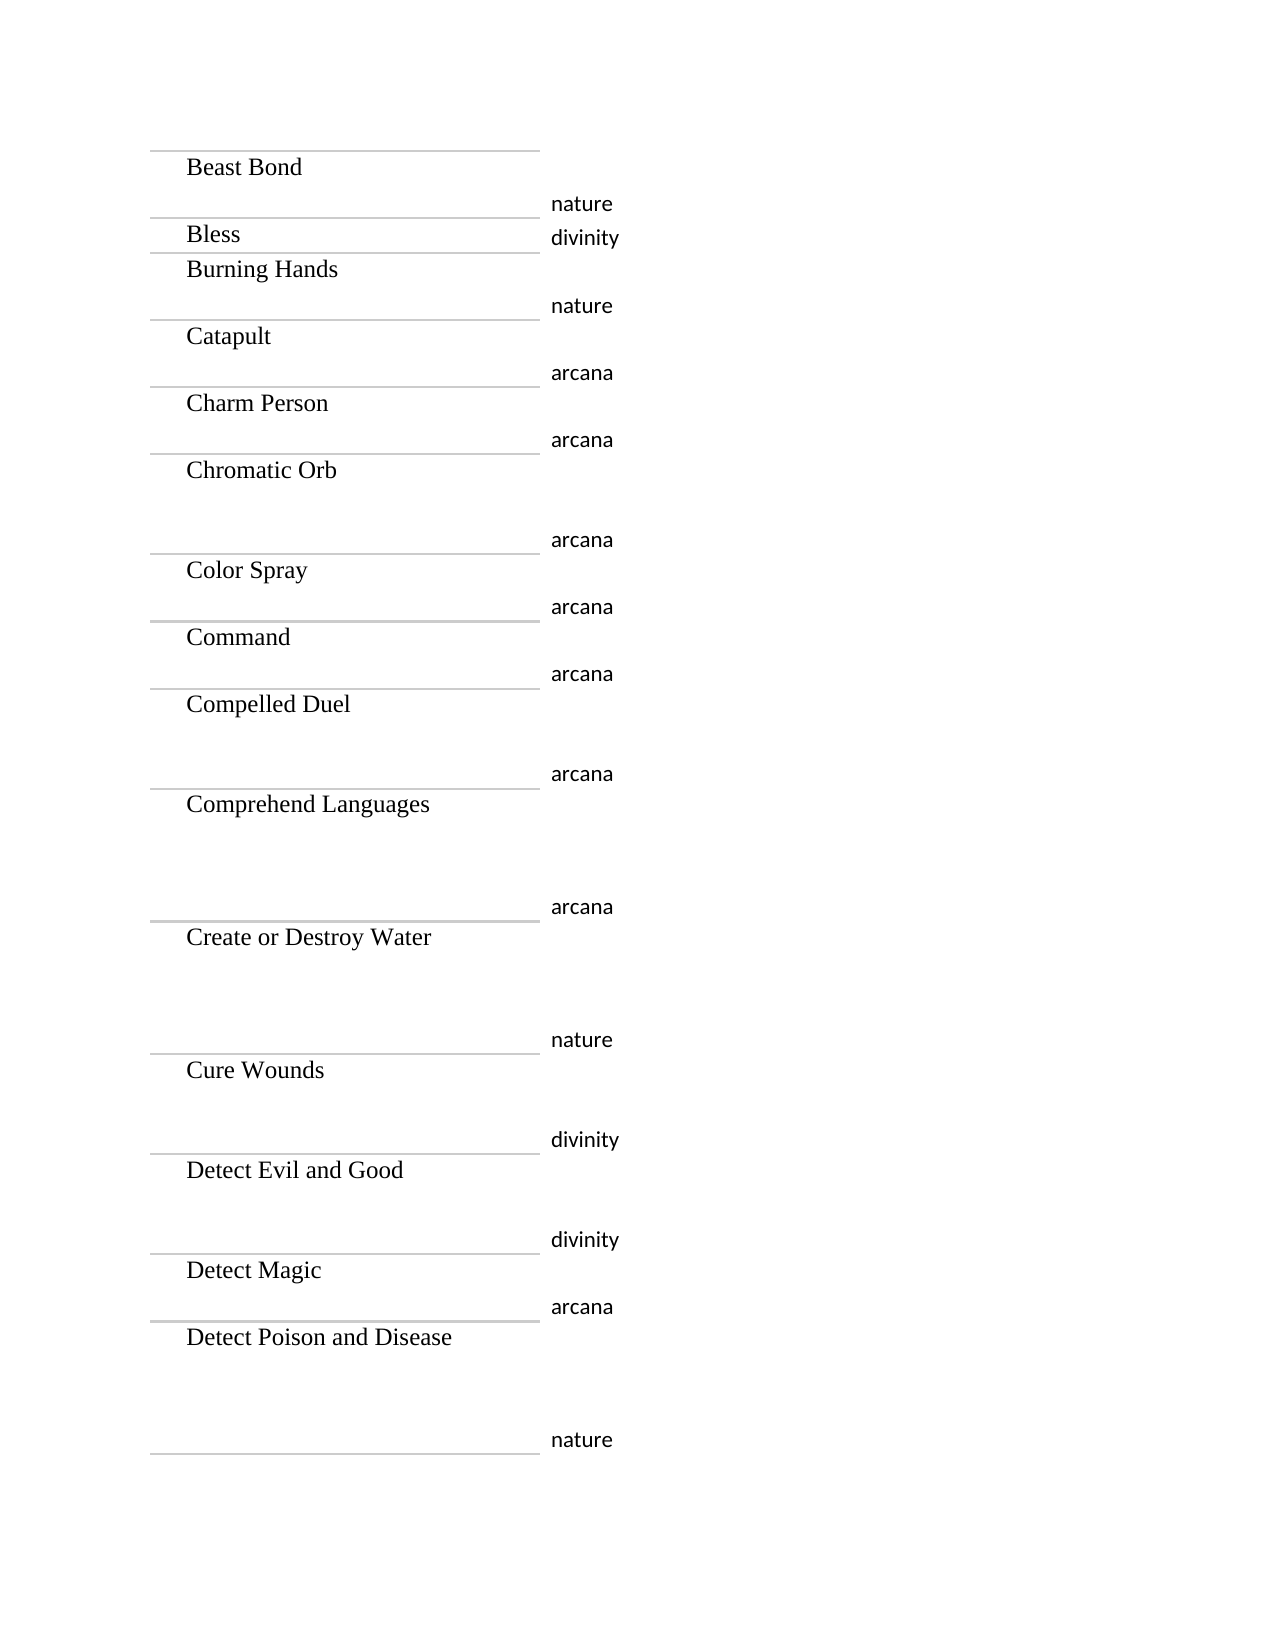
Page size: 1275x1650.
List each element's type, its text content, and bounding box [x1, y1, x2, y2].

table_cell Create or Destroy Water [150, 923, 539, 1053]
table_cell arcana [540, 620, 639, 687]
table_cell Catapult [150, 321, 539, 386]
table_cell Detect Magic [150, 1255, 539, 1320]
table_cell arcana [540, 788, 639, 920]
table_cell nature [540, 252, 639, 319]
table_cell arcana [540, 386, 639, 453]
table_cell Burning Hands [150, 254, 539, 319]
table_cell Detect Poison and Disease [150, 1323, 539, 1453]
table_cell divinity [540, 217, 639, 252]
table_cell Beast Bond [150, 152, 539, 217]
table_cell Color Spray [150, 555, 539, 620]
table_cell nature [540, 920, 639, 1053]
table_cell arcana [540, 1253, 639, 1320]
table_cell Charm Person [150, 388, 539, 453]
table_cell nature [540, 1320, 639, 1453]
table_cell arcana [540, 319, 639, 386]
table_cell Compelled Duel [150, 690, 539, 787]
table_cell Chromatic Orb [150, 455, 539, 553]
table_cell arcana [540, 453, 639, 553]
table_cell arcana [540, 553, 639, 620]
table_cell Bless [150, 219, 539, 252]
table_cell nature [540, 150, 639, 217]
table_cell divinity [540, 1153, 639, 1253]
table_cell Cure Wounds [150, 1055, 539, 1153]
table_cell Comprehend Languages [150, 790, 539, 920]
table_cell arcana [540, 688, 639, 787]
table_cell Command [150, 623, 539, 687]
table_cell divinity [540, 1053, 639, 1153]
table_cell Detect Evil and Good [150, 1155, 539, 1253]
